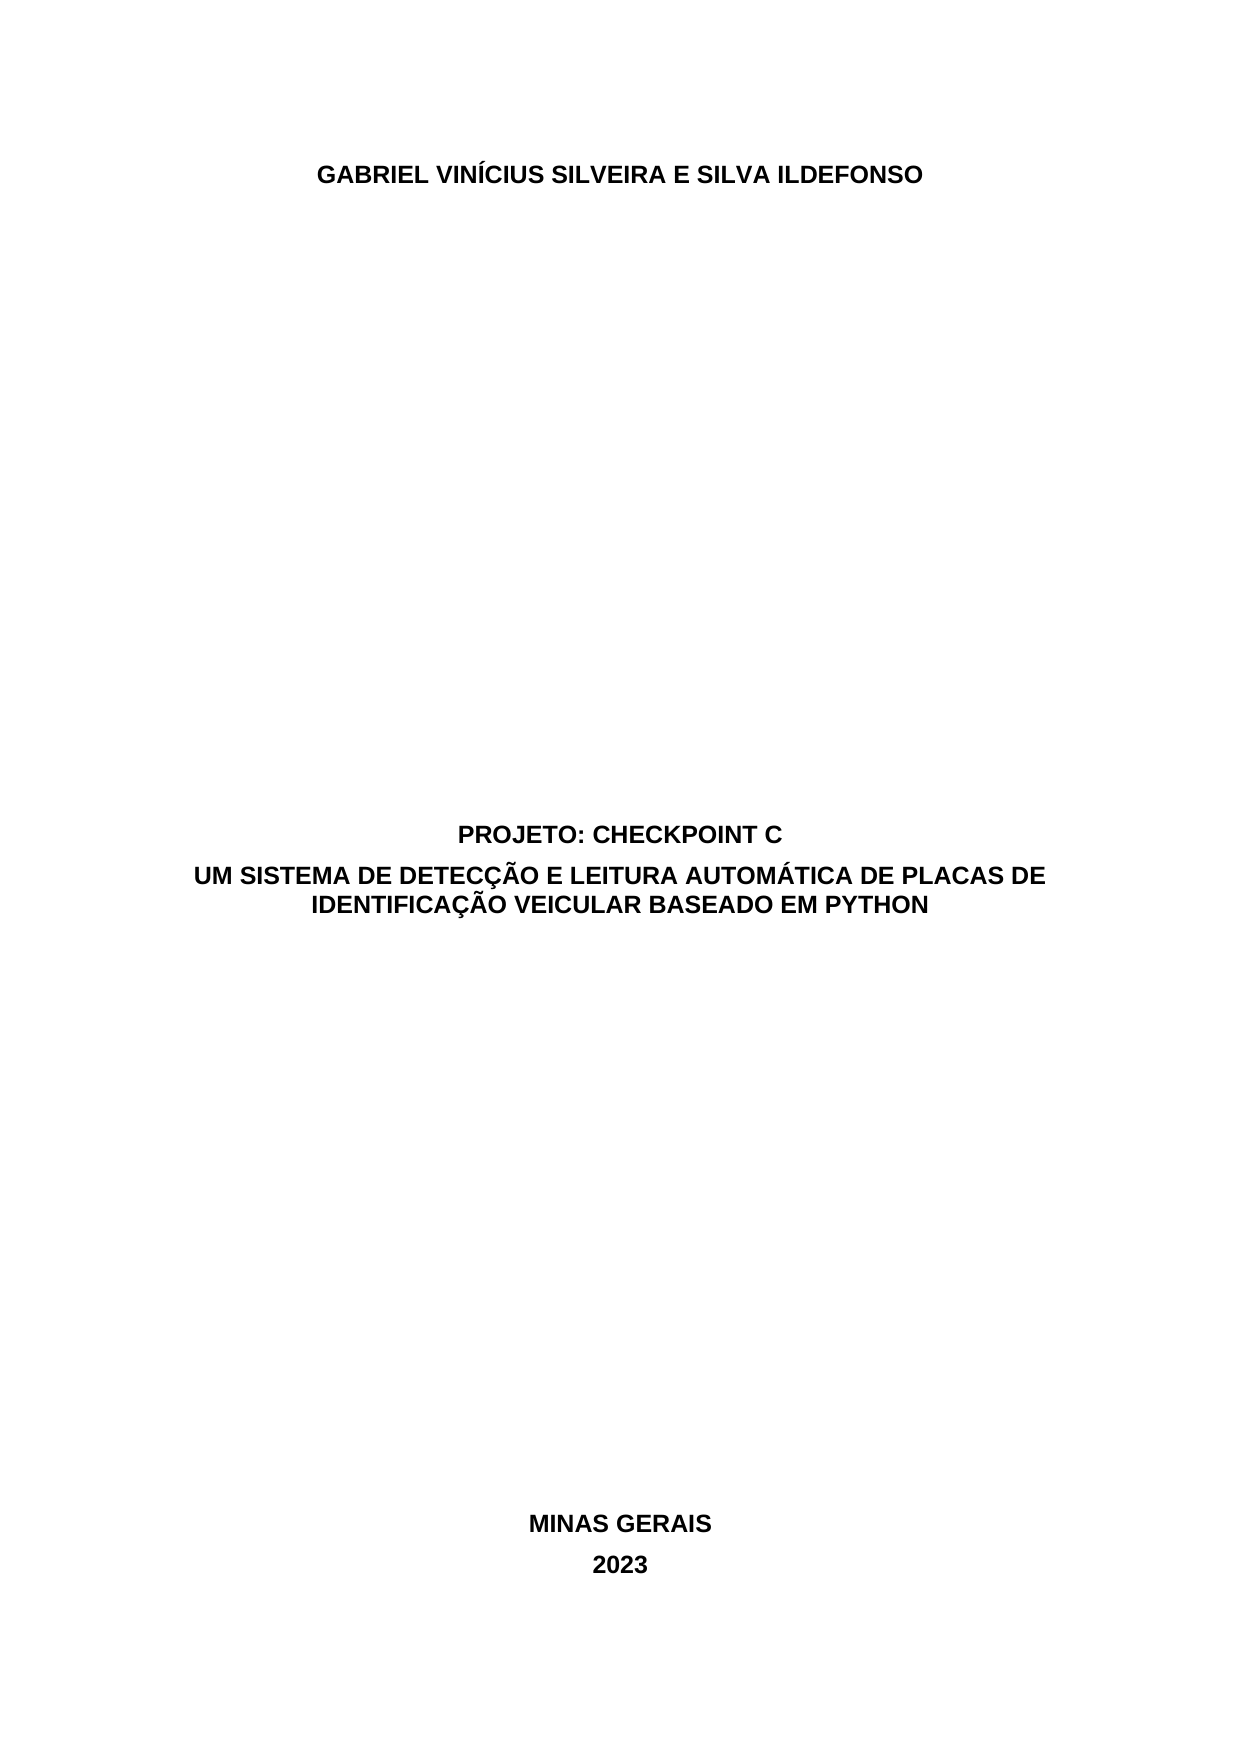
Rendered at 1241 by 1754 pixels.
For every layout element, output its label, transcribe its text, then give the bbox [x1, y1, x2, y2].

text 2023 [177, 1550, 1063, 1579]
text UM SISTEMA DE DETECÇÃO E LEITURA AUTOMÁTICA DE PLACAS DE IDENTIFICAÇÃO VEICULAR BASEADO EM PYTHON [177, 861, 1063, 919]
text MINAS GERAIS [177, 1509, 1063, 1538]
text GABRIEL VINÍCIUS SILVEIRA E SILVA ILDEFONSO [177, 160, 1063, 189]
text PROJETO: CHECKPOINT C [177, 820, 1063, 849]
